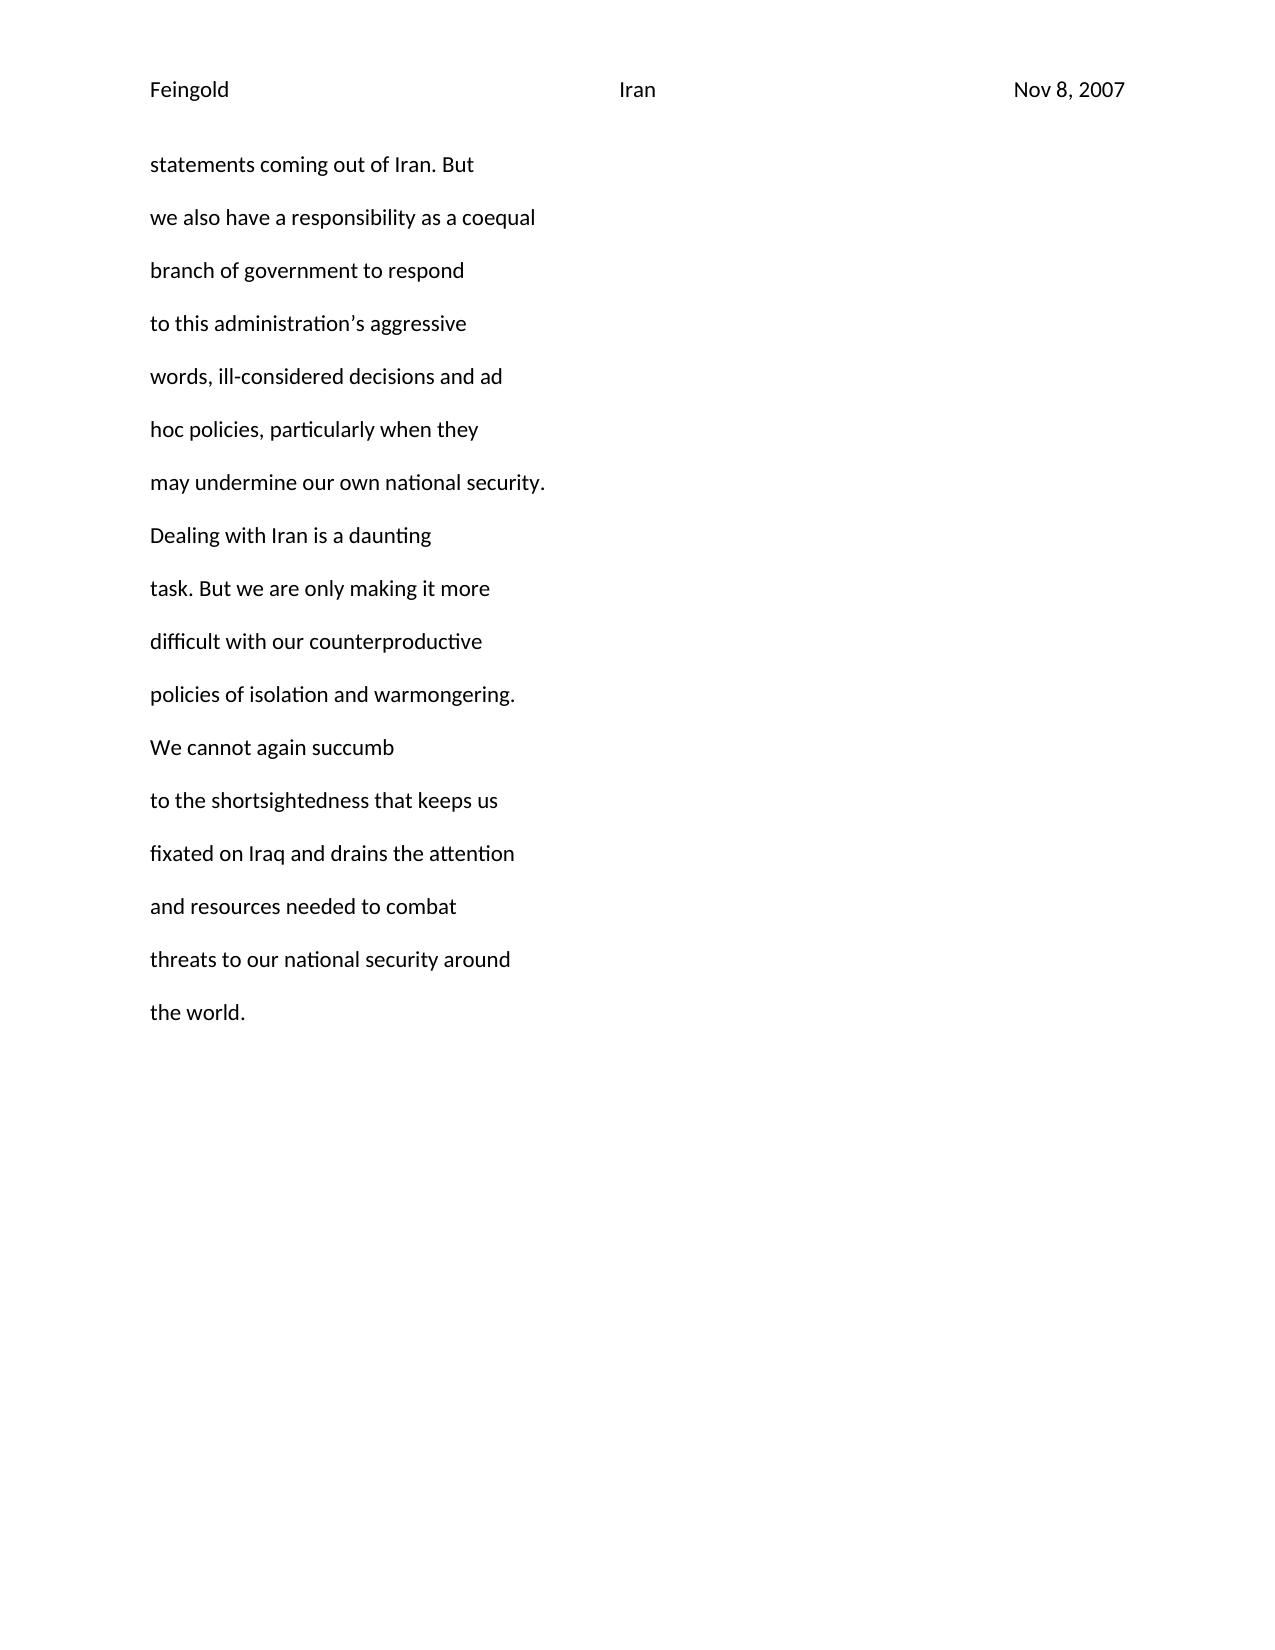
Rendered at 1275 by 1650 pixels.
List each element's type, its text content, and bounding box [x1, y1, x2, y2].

text Dealing with Iran is a daunting [150, 521, 1125, 549]
text We cannot again succumb [150, 733, 1125, 761]
text hoc policies, particularly when they [150, 415, 1125, 443]
text difficult with our counterproductive [150, 627, 1125, 655]
text to this administration’s aggressive [150, 309, 1125, 337]
text may undermine our own national security. [150, 468, 1125, 496]
text branch of government to respond [150, 256, 1125, 284]
text statements coming out of Iran. But [150, 150, 1125, 178]
text policies of isolation and warmongering. [150, 680, 1125, 708]
text we also have a responsibility as a coequal [150, 203, 1125, 231]
text the world. [150, 998, 1125, 1026]
text threats to our national security around [150, 945, 1125, 973]
text to the shortsightedness that keeps us [150, 786, 1125, 814]
text and resources needed to combat [150, 892, 1125, 920]
text words, ill-considered decisions and ad [150, 362, 1125, 390]
text fixated on Iraq and drains the attention [150, 839, 1125, 867]
text task. But we are only making it more [150, 574, 1125, 602]
